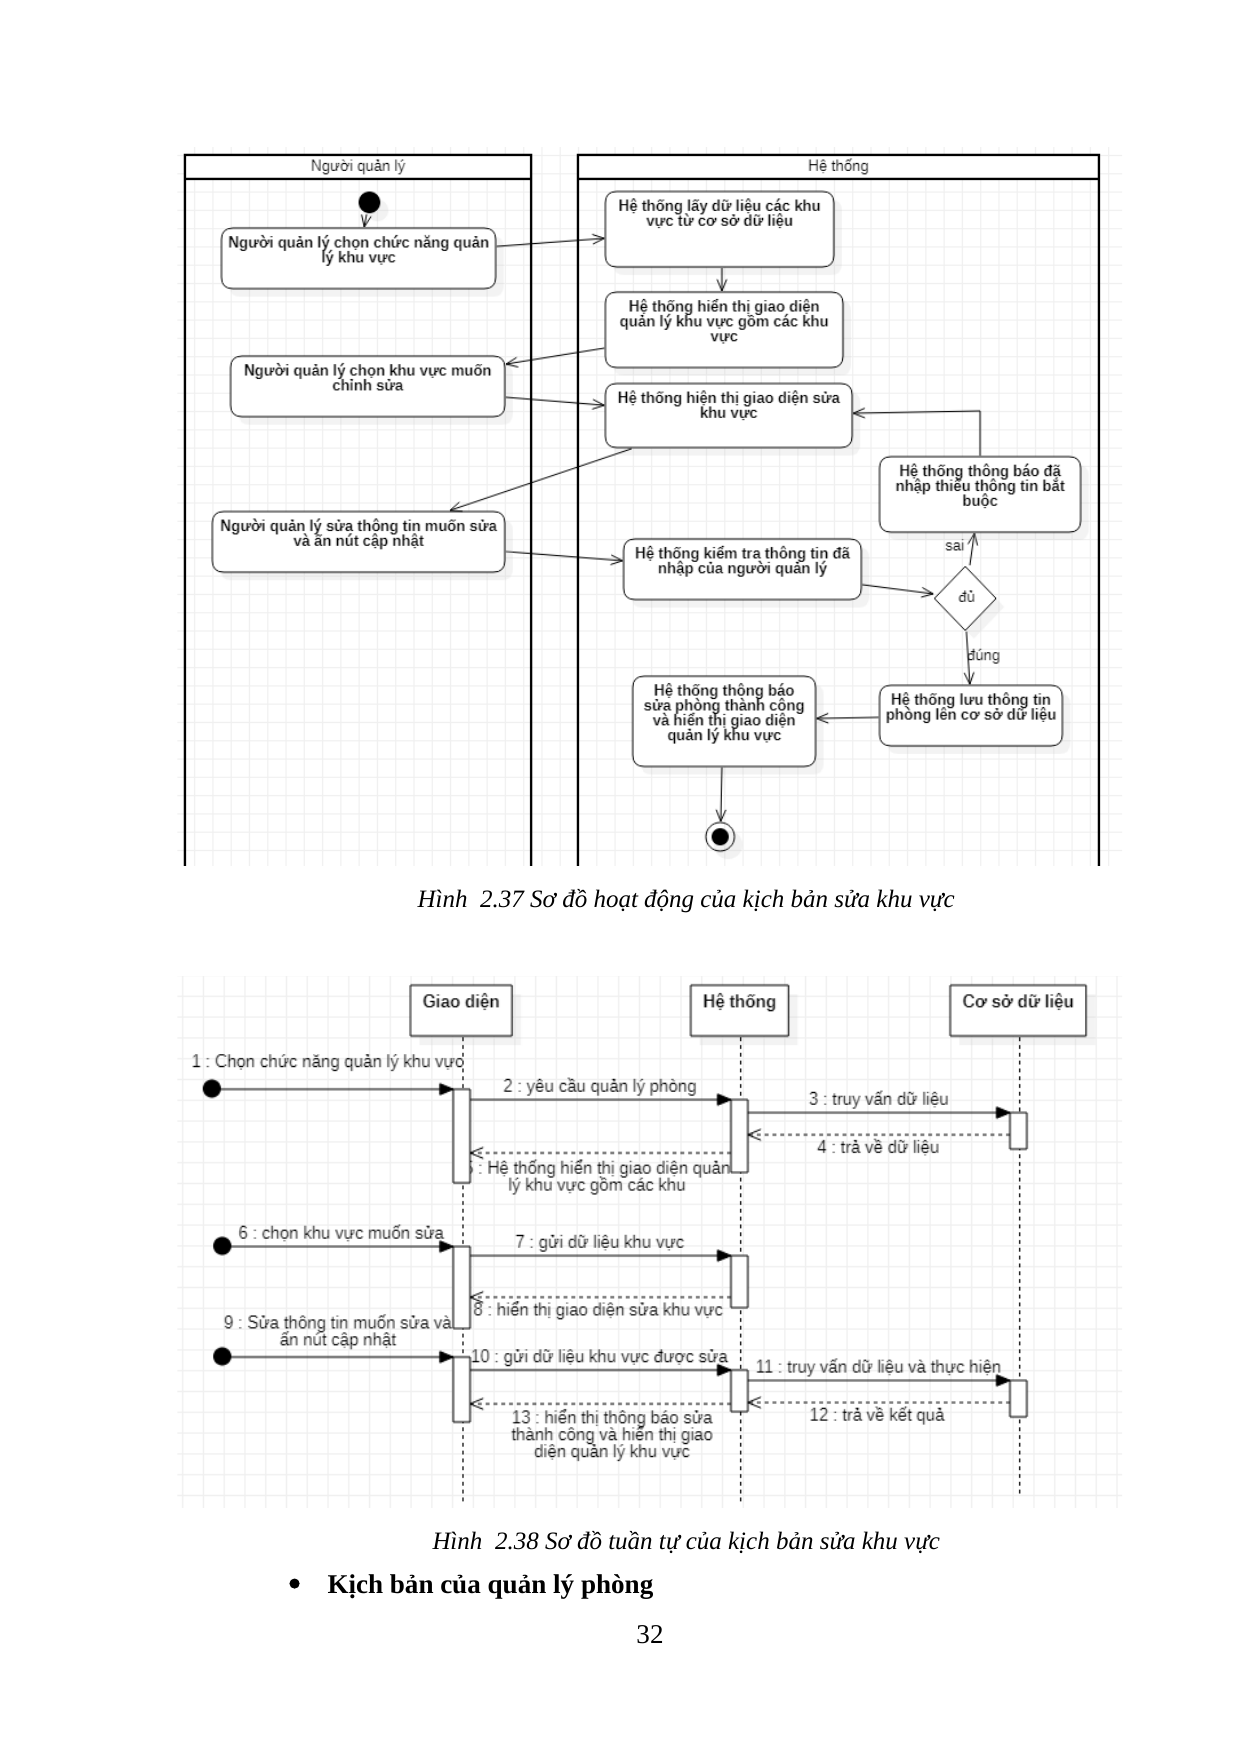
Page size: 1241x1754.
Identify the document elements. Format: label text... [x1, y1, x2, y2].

picture [177, 976, 1123, 1508]
list Kịch bản của quản lý phòng [290, 1568, 1122, 1599]
picture [177, 147, 1123, 866]
